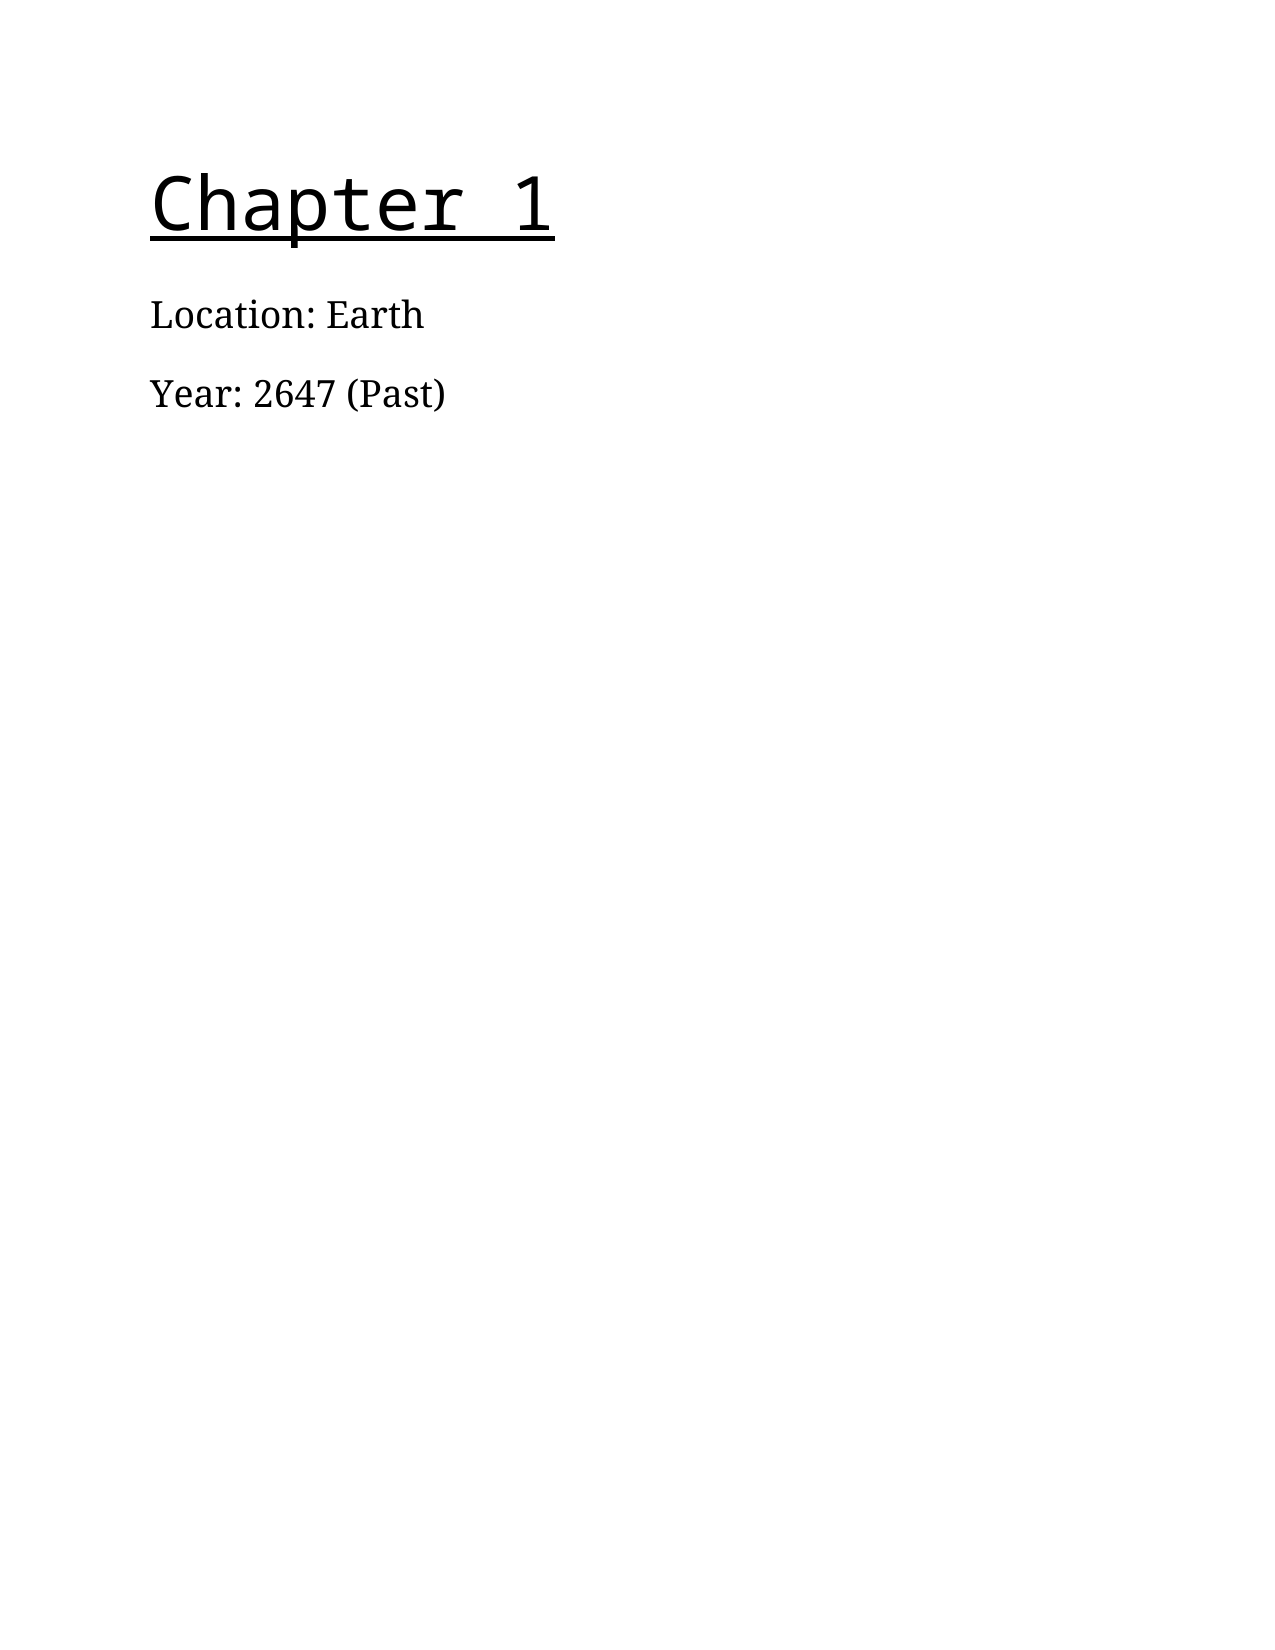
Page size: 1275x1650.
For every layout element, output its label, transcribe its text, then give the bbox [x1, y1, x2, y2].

text Year: 2647 (Past) [150, 368, 1125, 419]
text Chapter 1 [150, 150, 1125, 252]
text Location: Earth [150, 288, 1125, 339]
